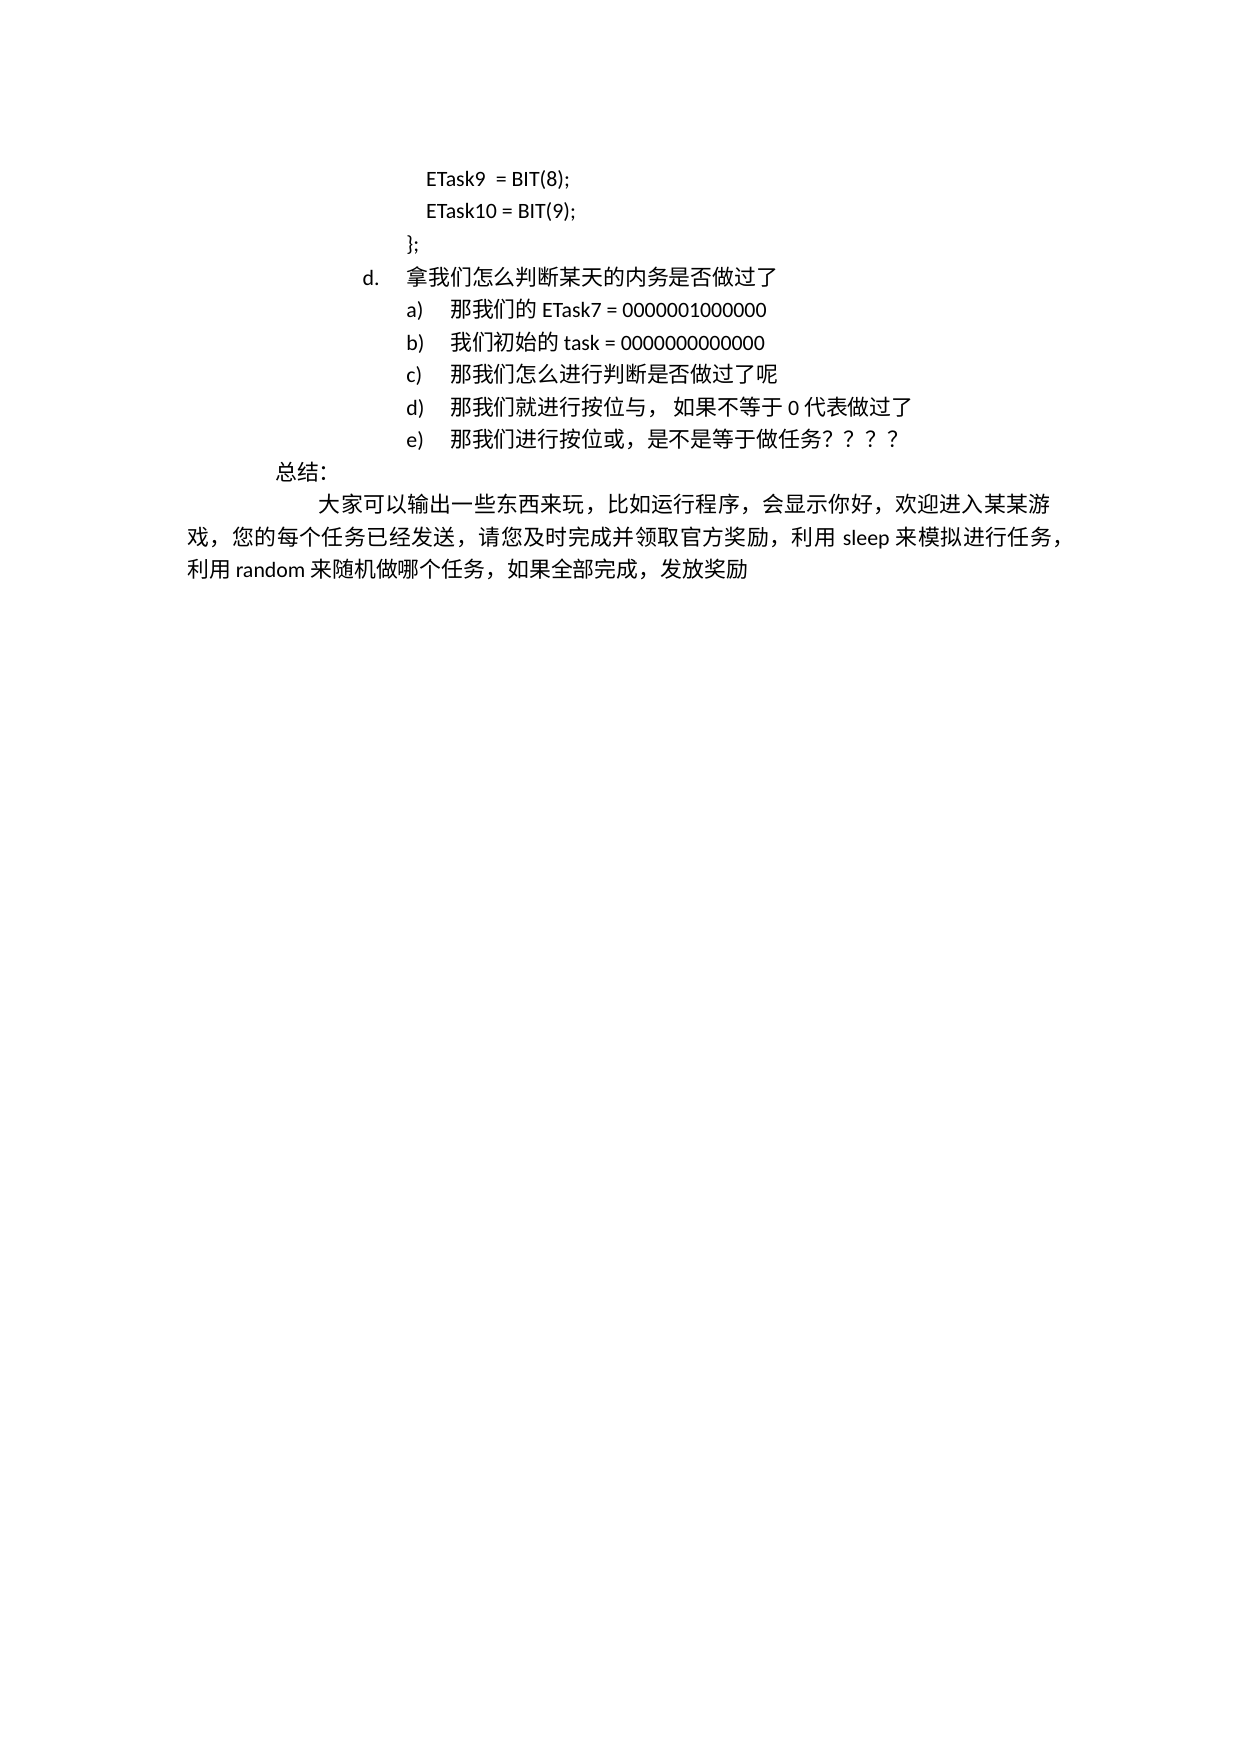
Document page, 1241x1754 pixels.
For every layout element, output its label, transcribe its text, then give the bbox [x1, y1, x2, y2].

list 大家可以输出一些东西来玩，比如运行程序，会显示你好，欢迎进入某某游戏，您的每个任务已经发送，请您及时完成并领取官方奖励，利用sleep 来模拟进行任务，利用random 来随机做哪个任务，如果全部完成，发放奖励 [187, 487, 1053, 584]
list ETask9 = BIT(8); [406, 162, 1053, 194]
list 那我们进行按位或，是不是等于做任务？？？？ [406, 422, 1053, 454]
list 我们初始的task = 0000000000000 [406, 324, 1053, 357]
list }; [406, 227, 1053, 259]
list ETask10 = BIT(9); [406, 194, 1053, 227]
list 那我们的ETask7 = 0000001000000 [406, 292, 1053, 324]
list 那我们怎么进行判断是否做过了呢 [406, 357, 1053, 389]
list 那我们就进行按位与， 如果不等于 0 代表做过了 [406, 389, 1053, 422]
list 总结： [187, 454, 1053, 487]
list 拿我们怎么判断某天的内务是否做过了 [362, 259, 1053, 292]
